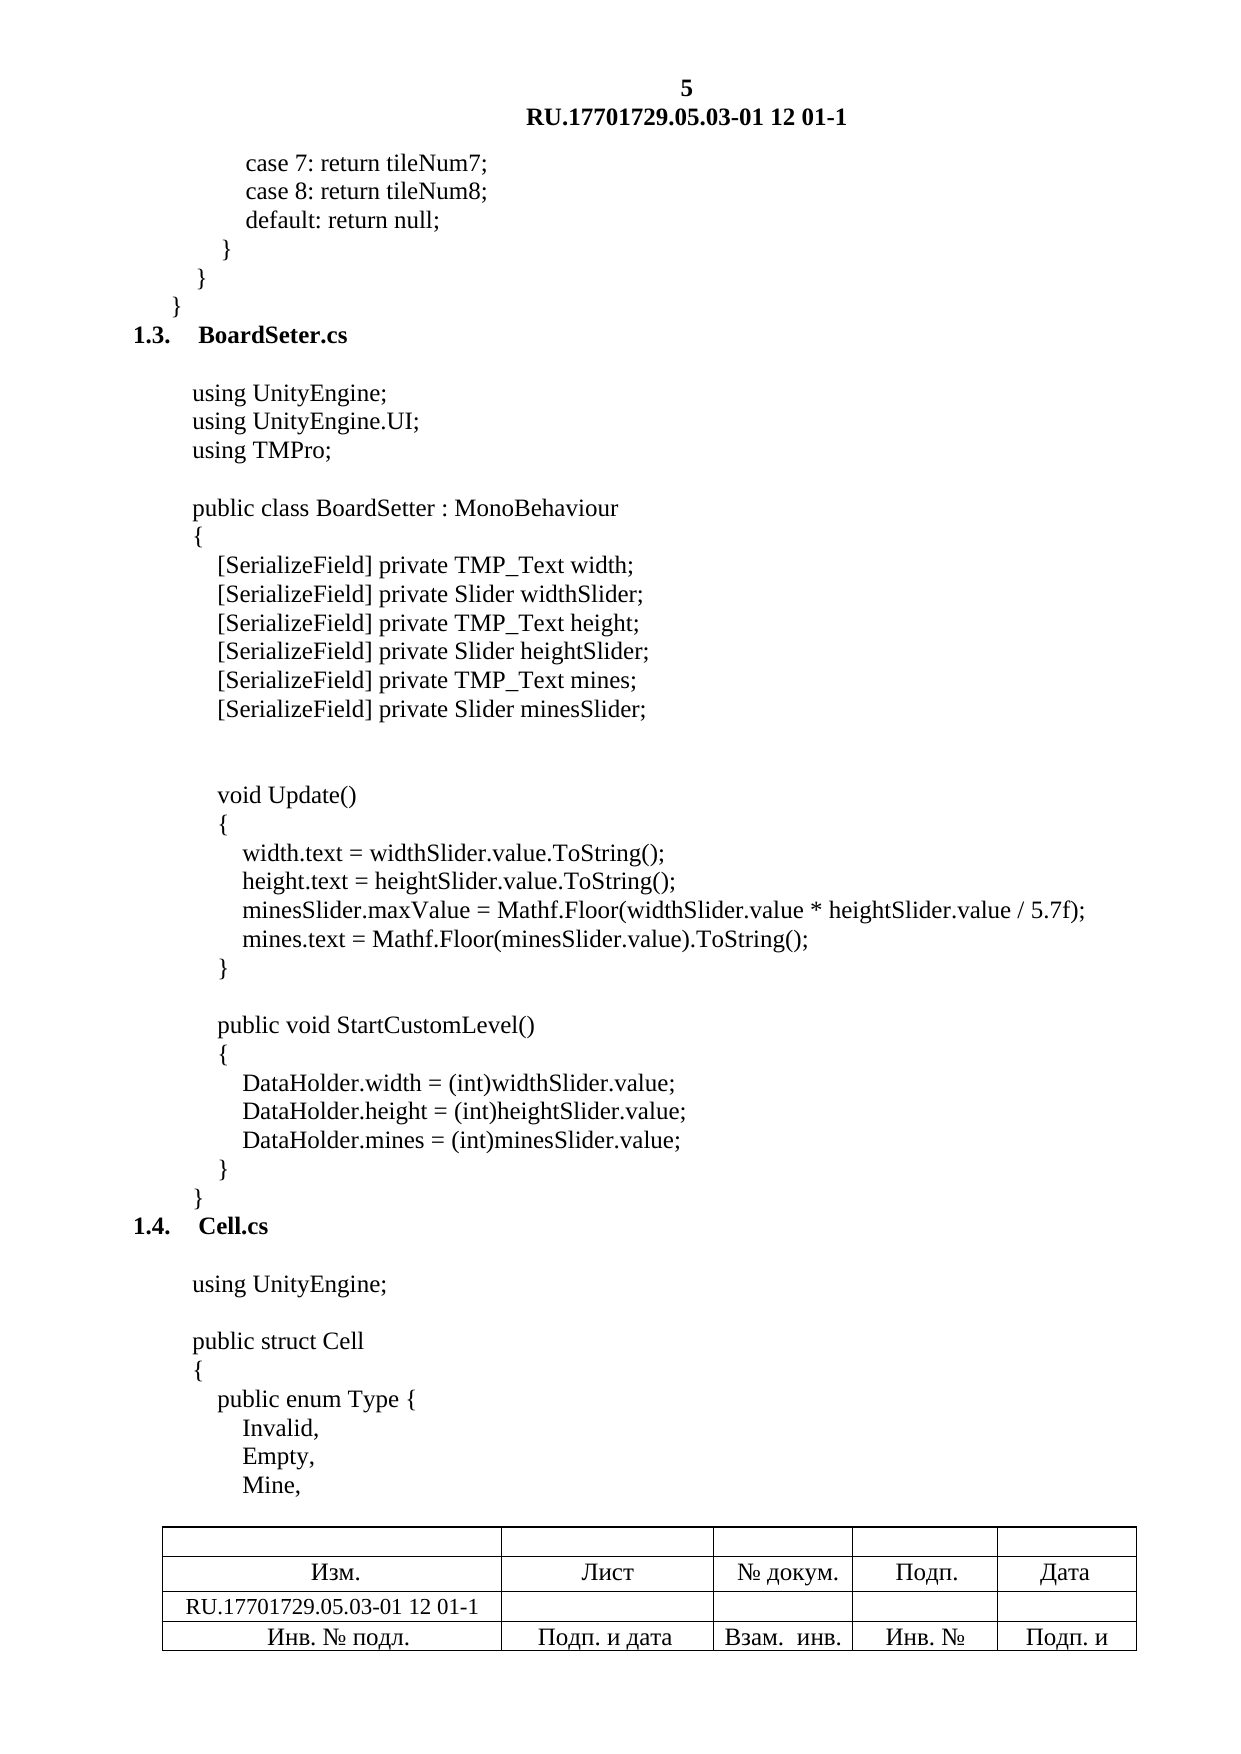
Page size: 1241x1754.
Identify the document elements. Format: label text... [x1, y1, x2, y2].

text Empty, [118, 1441, 1181, 1470]
text void Update() [118, 780, 1181, 809]
text height.text = heightSlider.value.ToString(); [118, 866, 1181, 895]
text using UnityEngine.UI; [118, 406, 1181, 435]
list } [170, 291, 1181, 320]
text public enum Type { [118, 1384, 1181, 1413]
text using UnityEngine; [118, 378, 1181, 406]
list } [170, 234, 1181, 263]
list } [170, 263, 1181, 291]
text [SerializeField] private TMP_Text mines; [118, 665, 1181, 694]
text } [118, 1183, 1181, 1211]
text minesSlider.maxValue = Mathf.Floor(widthSlider.value * heightSlider.value / 5.7f); [118, 895, 1181, 924]
text } [118, 953, 1181, 981]
text [SerializeField] private Slider heightSlider; [118, 636, 1181, 665]
text [SerializeField] private Slider minesSlider; [118, 694, 1181, 723]
list case 8: return tileNum8; [170, 176, 1181, 205]
text DataHolder.mines = (int)minesSlider.value; [118, 1125, 1181, 1154]
text Invalid, [118, 1413, 1181, 1441]
text DataHolder.height = (int)heightSlider.value; [118, 1096, 1181, 1125]
list BoardSeter.cs [133, 320, 1181, 349]
text public class BoardSetter : MonoBehaviour [118, 493, 1181, 521]
list default: return null; [170, 205, 1181, 234]
text using UnityEngine; [118, 1269, 1181, 1298]
text mines.text = Mathf.Floor(minesSlider.value).ToString(); [118, 924, 1181, 953]
text public void StartCustomLevel() [118, 1010, 1181, 1039]
text [SerializeField] private TMP_Text height; [118, 608, 1181, 636]
text Mine, [118, 1470, 1181, 1499]
text DataHolder.width = (int)widthSlider.value; [118, 1068, 1181, 1096]
text { [118, 1355, 1181, 1384]
text { [118, 521, 1181, 550]
text [SerializeField] private TMP_Text width; [118, 550, 1181, 579]
list Cell.cs [133, 1211, 1181, 1240]
text [SerializeField] private Slider widthSlider; [118, 579, 1181, 608]
text width.text = widthSlider.value.ToString(); [118, 838, 1181, 866]
text { [118, 809, 1181, 838]
list case 7: return tileNum7; [170, 148, 1181, 176]
text using TMPro; [118, 435, 1181, 464]
text public struct Cell [118, 1326, 1181, 1355]
text } [118, 1154, 1181, 1183]
text { [118, 1039, 1181, 1068]
